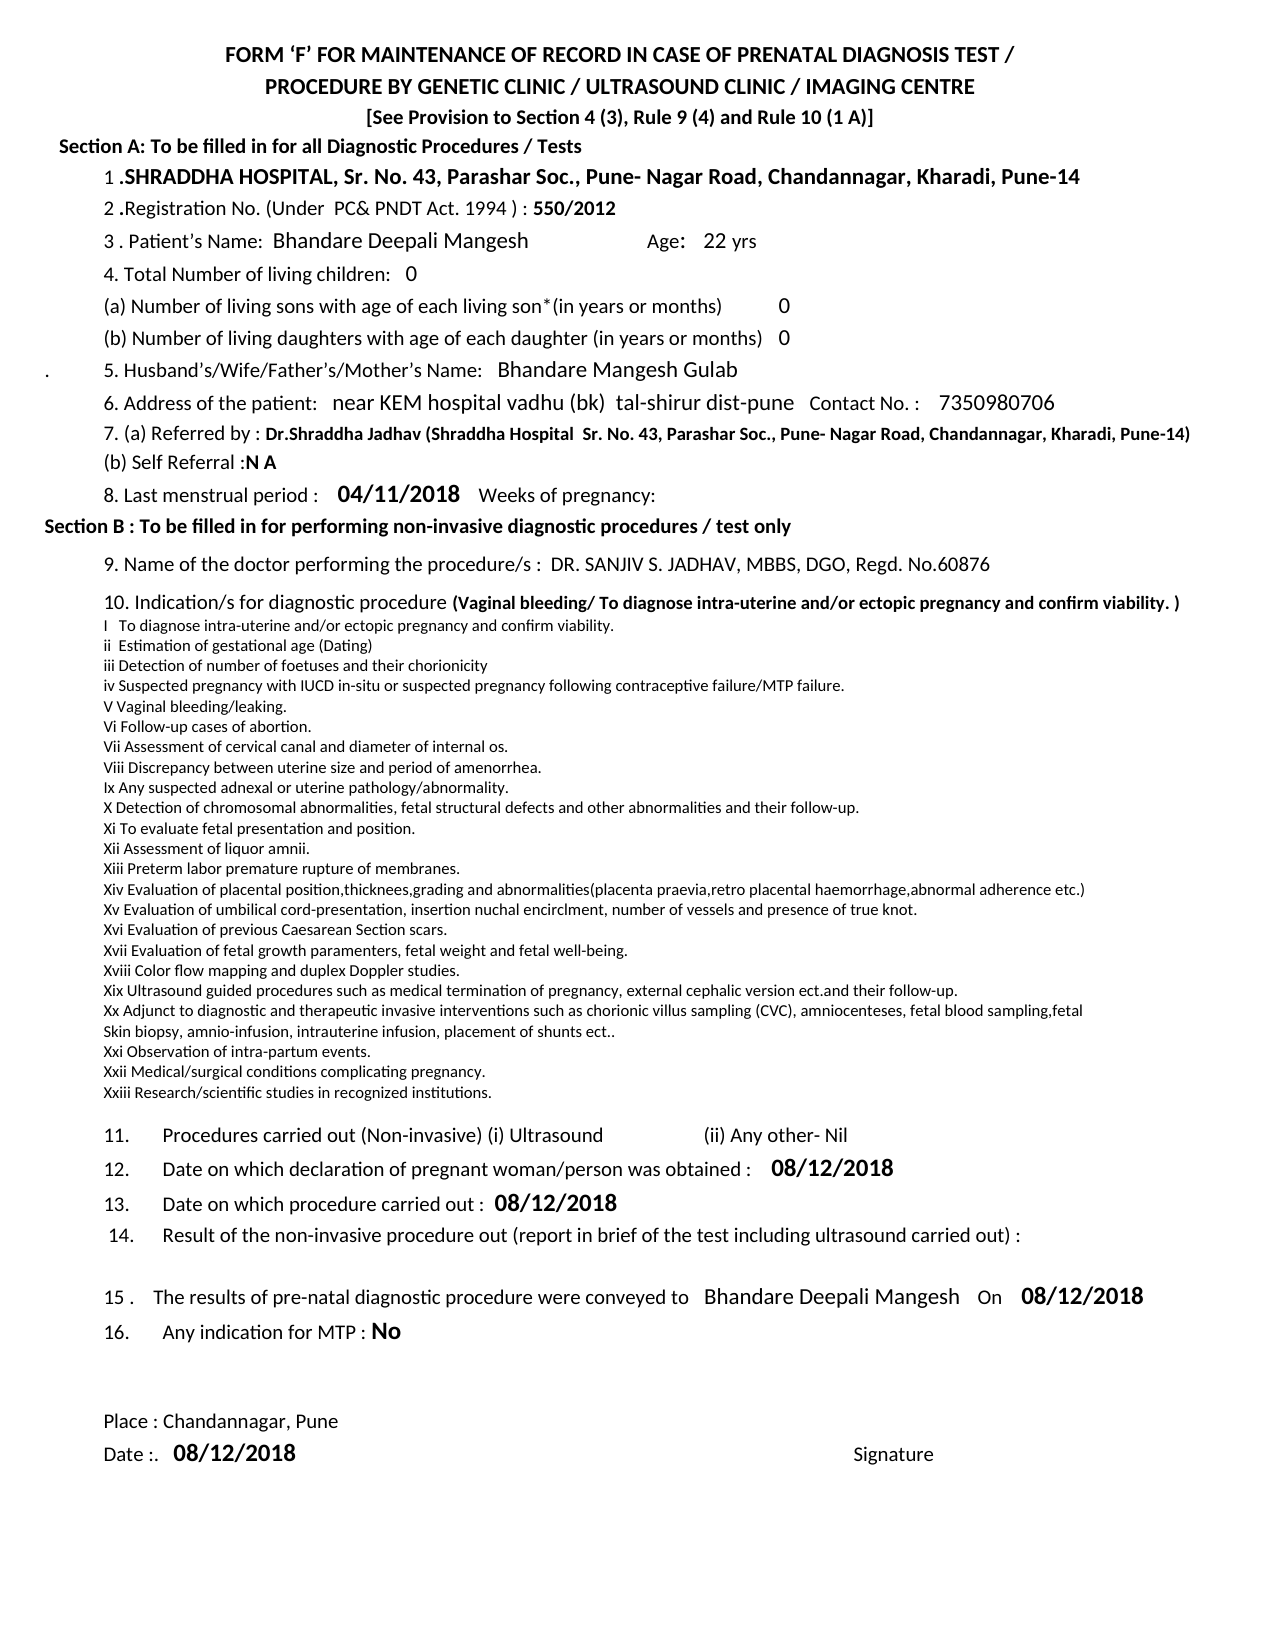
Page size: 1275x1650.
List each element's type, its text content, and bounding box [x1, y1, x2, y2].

text FORM ‘F’ FOR MAINTENANCE OF RECORD IN CASE OF PRENATAL DIAGNOSIS TEST / [44, 40, 1196, 68]
text 6. Address of the patient: Contact No. : [103, 388, 1255, 416]
text Xi To evaluate fetal presentation and position. [0, 818, 1196, 838]
text 3 . Patient’s Name: Age: yrs [44, 224, 1166, 254]
text Xix Ultrasound guided procedures such as medical termination of pregnancy, external cephalic version ect.and their follow-up. [0, 980, 1275, 1001]
text Section B : To be filled in for performing non-invasive diagnostic procedures / test only [44, 513, 1255, 538]
text (b) Number of living daughters with age of each daughter (in years or months) [44, 323, 1255, 351]
text 7. (a) Referred by : Dr.Shraddha Jadhav (Shraddha Hospital Sr. No. 43, Parashar Soc., Pune- Nagar Road, Chandannagar, Kharadi, Pune-14) [44, 420, 1255, 445]
text Ix Any suspected adnexal or uterine pathology/abnormality. [0, 777, 1196, 798]
text PROCEDURE BY GENETIC CLINIC / ULTRASOUND CLINIC / IMAGING CENTRE [44, 72, 1196, 100]
text Vii Assessment of cervical canal and diameter of internal os. [0, 737, 1196, 757]
text Xii Assessment of liquor amnii. [0, 838, 1196, 858]
text 14. Result of the non-invasive procedure out (report in brief of the test including ultrasound carried out) : [103, 1222, 1226, 1247]
text iii Detection of number of foetuses and their chorionicity [0, 655, 1196, 676]
text Xxii Medical/surgical conditions complicating pregnancy. [0, 1062, 1275, 1082]
text (a) Number of living sons with age of each living son*(in years or months) [44, 291, 1255, 319]
text (b) Self Referral :N A [44, 449, 1255, 474]
text I To diagnose intra-uterine and/or ectopic pregnancy and confirm viability. [75, 615, 1255, 635]
text Place : Chandannagar, Pune [0, 1408, 1275, 1434]
text 1 .SHRADDHA HOSPITAL, Sr. No. 43, Parashar Soc., Pune- Nagar Road, Chandannagar, Kharadi, Pune-14 [44, 162, 1196, 191]
text ii Estimation of gestational age (Dating) [0, 635, 1196, 655]
text 8. Last menstrual period : Weeks of pregnancy: [44, 478, 1255, 509]
text Xiii Preterm labor premature rupture of membranes. [0, 858, 1196, 879]
text [See Provision to Section 4 (3), Rule 9 (4) and Rule 10 (1 A)] [44, 104, 1196, 129]
text 9. Name of the doctor performing the procedure/s : DR. SANJIV S. JADHAV, MBBS, DGO, Regd. No.60876 [0, 551, 1255, 577]
text 2 .Registration No. (Under PC& PNDT Act. 1994 ) : 550/2012 [44, 195, 1196, 220]
text Xxi Observation of intra-partum events. [103, 1041, 1275, 1062]
text Xviii Color flow mapping and duplex Doppler studies. [0, 960, 1275, 980]
text Xvii Evaluation of fetal growth paramenters, fetal weight and fetal well-being. [0, 940, 1275, 960]
text . 5. Husband’s/Wife/Father’s/Mother’s Name: [44, 355, 1255, 383]
text Xx Adjunct to diagnostic and therapeutic invasive interventions such as chorionic villus sampling (CVC), amniocenteses, fetal blood sampling,fetal [0, 1001, 1275, 1021]
text Viii Discrepancy between uterine size and period of amenorrhea. [0, 757, 1196, 777]
text Xvi Evaluation of previous Caesarean Section scars. [0, 919, 1275, 940]
text 4. Total Number of living children: [44, 259, 1196, 287]
text X Detection of chromosomal abnormalities, fetal structural defects and other abnormalities and their follow-up. [0, 798, 1196, 818]
text 15 . The results of pre-natal diagnostic procedure were conveyed to On [0, 1280, 1275, 1311]
text 13. Date on which procedure carried out : [0, 1187, 1275, 1217]
text Xxiii Research/scientific studies in recognized institutions. [0, 1082, 1275, 1102]
text Vi Follow-up cases of abortion. [0, 716, 1196, 737]
text V Vaginal bleeding/leaking. [0, 696, 1196, 716]
text 11. Procedures carried out (Non-invasive) (i) Ultrasound (ii) Any other- Nil [0, 1123, 1275, 1148]
text Xv Evaluation of umbilical cord-presentation, insertion nuchal encirclment, number of vessels and presence of true knot. [0, 899, 1275, 919]
text 12. Date on which declaration of pregnant woman/person was obtained : [0, 1152, 1275, 1182]
text 10. Indication/s for diagnostic procedure (Vaginal bleeding/ To diagnose intra-uterine and/or ectopic pregnancy and confirm viability. ) [75, 589, 1255, 615]
text iv Suspected pregnancy with IUCD in-situ or suspected pregnancy following contraceptive failure/MTP failure. [0, 676, 1196, 696]
text Date :. Signature [0, 1438, 1275, 1468]
text Xiv Evaluation of placental position,thicknees,grading and abnormalities(placenta praevia,retro placental haemorrhage,abnormal adherence etc.) [0, 879, 1275, 899]
text Section A: To be filled in for all Diagnostic Procedures / Tests [44, 133, 1196, 159]
text Skin biopsy, amnio-infusion, intrauterine infusion, placement of shunts ect.. [0, 1021, 1275, 1041]
text 16. Any indication for MTP : No [0, 1315, 1275, 1346]
